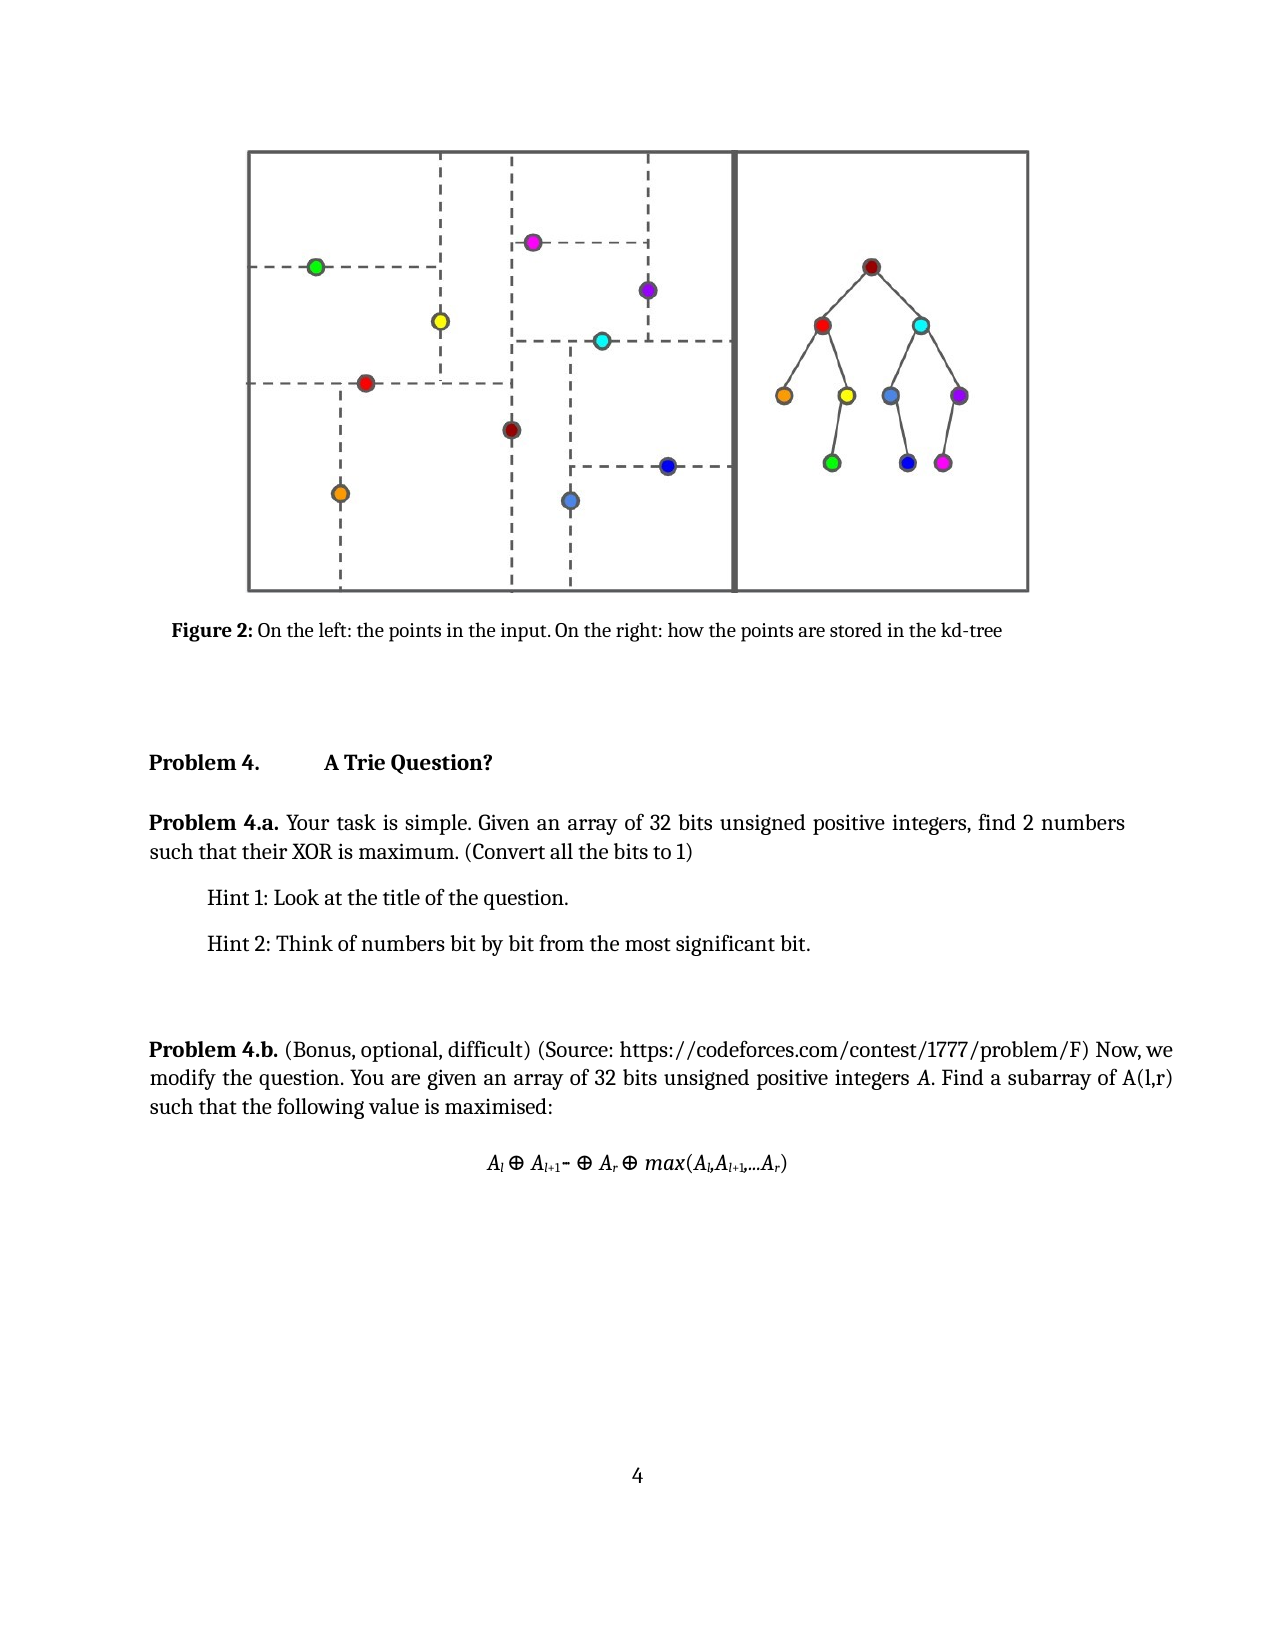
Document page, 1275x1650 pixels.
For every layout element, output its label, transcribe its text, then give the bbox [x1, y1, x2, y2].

text Problem 4.a. Your task is simple. Given an array of 32 bits unsigned positive integers, find 2 numbers such that their XOR is maximum. (Convert all the bits to 1) [148, 810, 1127, 865]
text Hint 1: Look at the title of the question. [207, 885, 1127, 911]
text Figure 2: On the left: the points in the input. On the right: how the points are stored in the kd-tree [171, 619, 1174, 643]
text Hint 2: Think of numbers bit by bit from the most significant bit. [207, 931, 1127, 957]
text Problem 4.b. (Bonus, optional, difficult) (Source: https://codeforces.com/contest/1777/problem/F) Now, we modify the question. You are given an array of 32 bits unsigned positive integers A. Find a subarray of A(l,r) such that the following value is maximised: [148, 1036, 1174, 1120]
text Problem 4. A Trie Question? [148, 750, 1174, 777]
picture [245, 150, 1030, 593]
text Al ⊕ Al+1 ··· ⊕ Ar ⊕ max(Al,Al+1,...Ar) [150, 1149, 1125, 1176]
